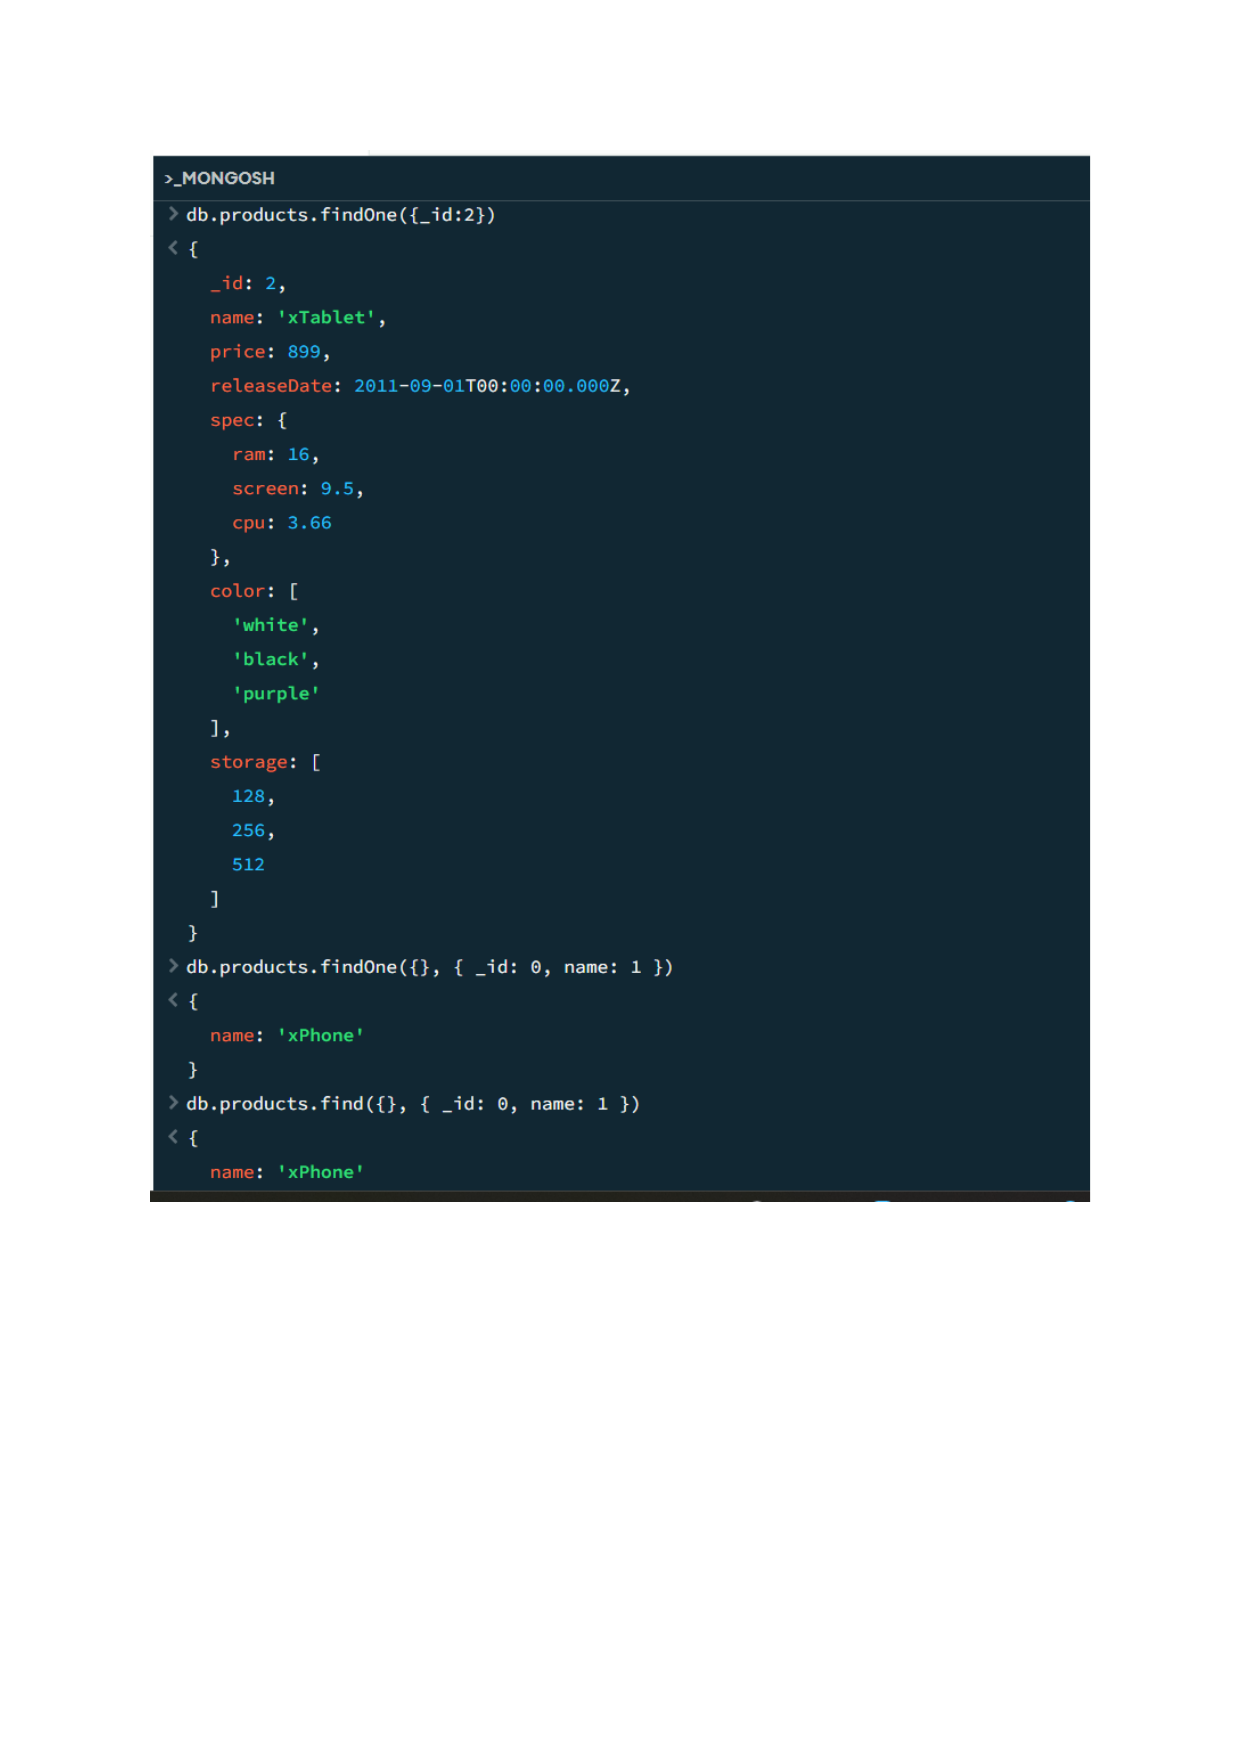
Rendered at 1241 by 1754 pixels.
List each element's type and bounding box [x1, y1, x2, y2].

picture [150, 150, 1091, 1202]
